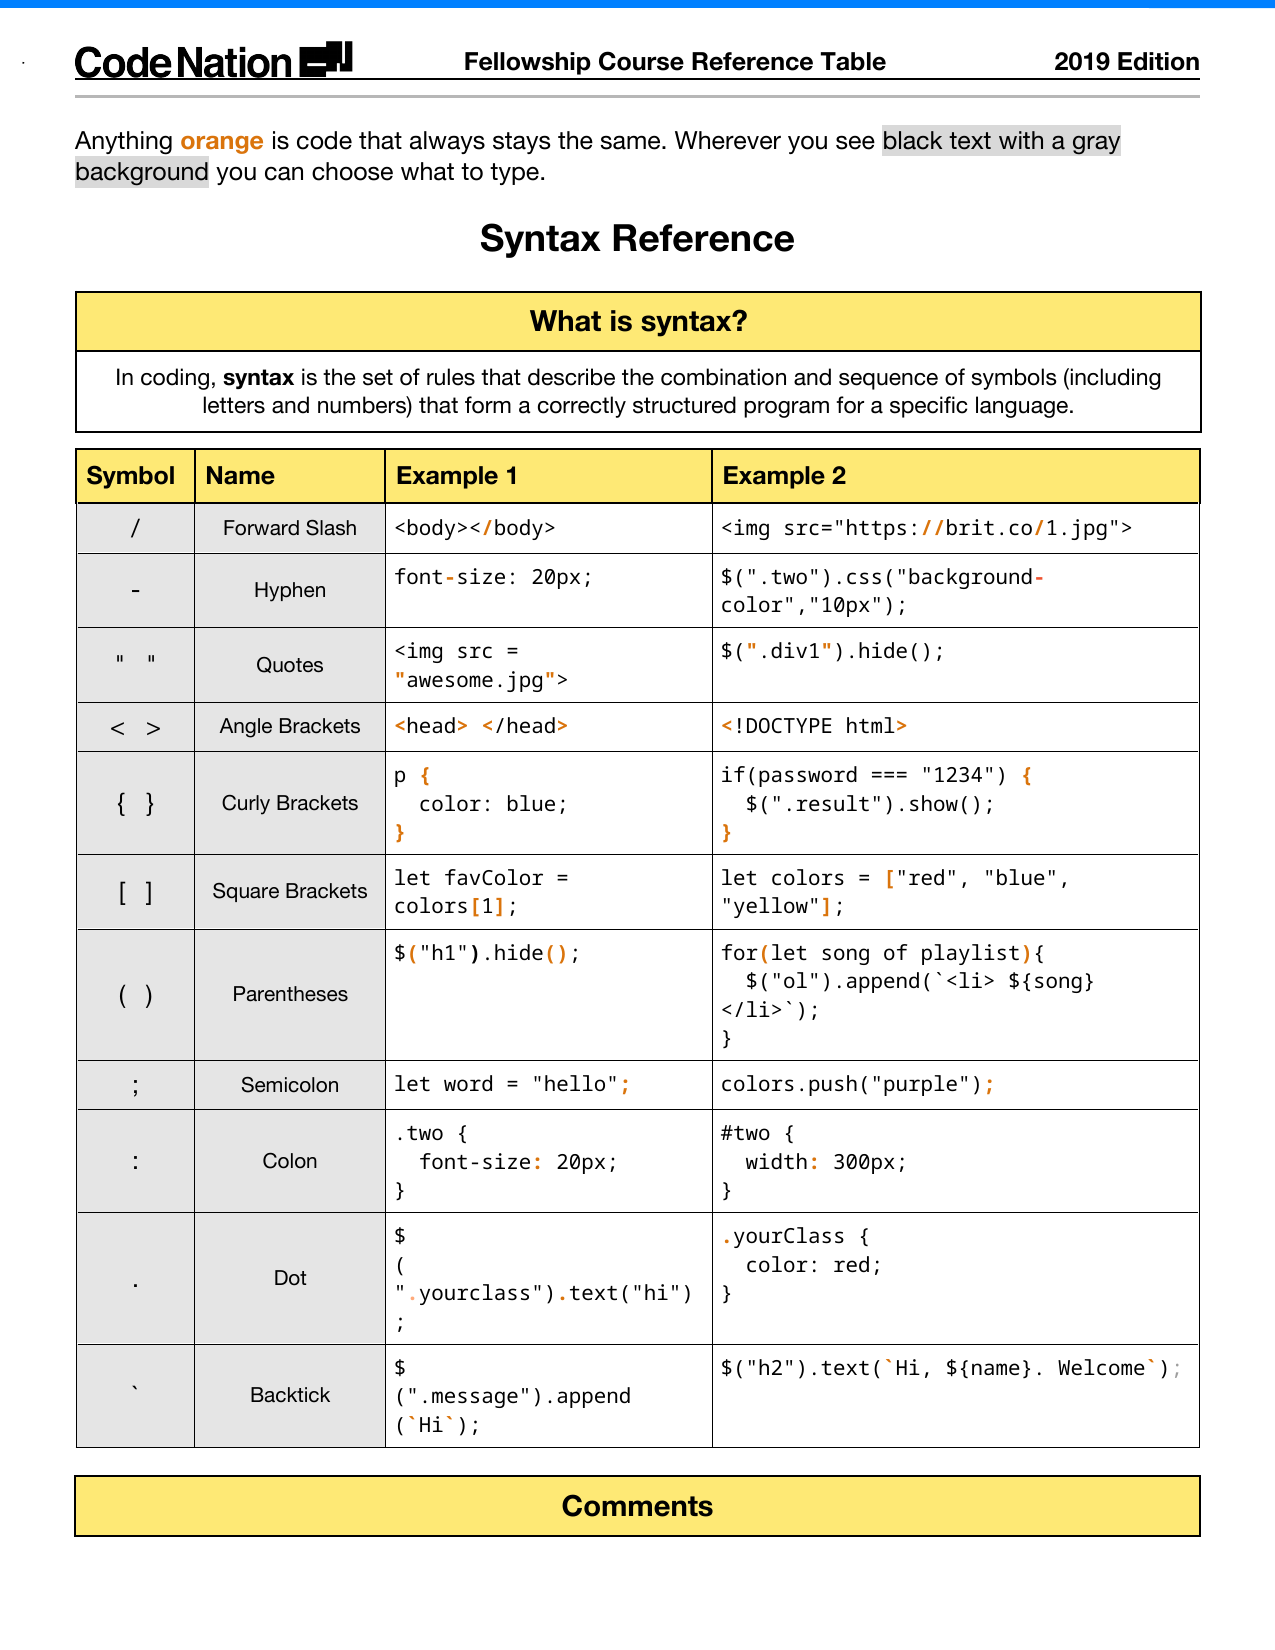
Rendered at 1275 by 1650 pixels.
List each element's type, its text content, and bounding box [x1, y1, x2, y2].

table_cell $("h2").text(`Hi, ${name}. Welcome`); [713, 1344, 1199, 1447]
title Syntax Reference [75, 215, 1200, 263]
table_cell let colors = ["red", "blue", "yellow"]; [713, 854, 1199, 928]
table_cell Hyphen [195, 554, 385, 627]
table_cell if(password === "1234") { $(".result").show(); } [713, 751, 1199, 854]
table_cell <img src="https://brit.co/1.jpg"> [713, 502, 1199, 552]
table_header Symbol [77, 450, 194, 502]
table_cell Curly Brackets [195, 752, 385, 854]
table_cell #two { width: 300px; } [713, 1109, 1199, 1212]
table_cell font-size: 20px; [386, 554, 712, 627]
table_cell .yourClass { color: red; } [713, 1212, 1199, 1343]
table_cell Angle Brackets [195, 703, 385, 751]
table_cell $(".two").css("background-color","10px"); [713, 553, 1199, 627]
table_cell .two { font-size: 20px; } [386, 1110, 712, 1212]
table_cell [ ] [77, 855, 194, 928]
table_header Comments [76, 1477, 1199, 1535]
table_cell <body></body> [386, 504, 712, 552]
table_cell $("h1").hide(); [386, 930, 712, 1060]
table_cell <head> </head> [386, 703, 712, 751]
table_cell <img src = "awesome.jpg"> [386, 628, 712, 702]
table_cell $(".yourclass").text("hi"); [386, 1213, 712, 1343]
table_cell $(".message").append(`Hi`); [386, 1345, 712, 1447]
table_cell let favColor = colors[1]; [386, 855, 712, 928]
text Anything orange is code that always stays the same. Wherever you see black text with a gray background you can choose what to type. [75, 125, 1200, 188]
table_cell Dot [195, 1213, 385, 1343]
table_header Example 1 [386, 450, 711, 502]
table_cell < > [77, 703, 194, 751]
table_cell ( ) [77, 930, 194, 1060]
table_cell . [77, 1213, 194, 1343]
table_cell ; [77, 1061, 194, 1109]
table_cell colors.push("purple"); [713, 1060, 1199, 1109]
table_cell Semicolon [195, 1061, 385, 1109]
table_cell : [77, 1110, 194, 1212]
table_cell - [77, 554, 194, 627]
table_cell Parentheses [195, 930, 385, 1060]
table_header Example 2 [713, 450, 1199, 502]
picture [75, 41, 353, 78]
table_cell <!DOCTYPE html> [713, 702, 1199, 751]
table_cell Quotes [195, 628, 385, 702]
table_cell / [77, 503, 194, 552]
table_cell Square Brackets [195, 855, 385, 928]
table_cell { } [77, 752, 194, 854]
table_header What is syntax? [77, 293, 1200, 350]
table_cell Backtick [195, 1345, 385, 1447]
table_cell p { color: blue; } [386, 752, 712, 854]
table_cell ` [77, 1345, 194, 1447]
table_cell for(let song of playlist){ $("ol").append(`<li> ${song} </li>`); } [713, 929, 1199, 1060]
table_cell let word = "hello"; [386, 1061, 712, 1109]
table_cell " " [77, 628, 194, 702]
table_cell In coding, syntax is the set of rules that describe the combination and sequence of symbols (including letters and numbers) that form a correctly structured program for a specific language. [77, 352, 1200, 431]
table_header Name [196, 450, 384, 502]
table_cell Forward Slash [195, 504, 385, 552]
table_cell Colon [195, 1110, 385, 1212]
table_cell $(".div1").hide(); [713, 627, 1199, 702]
